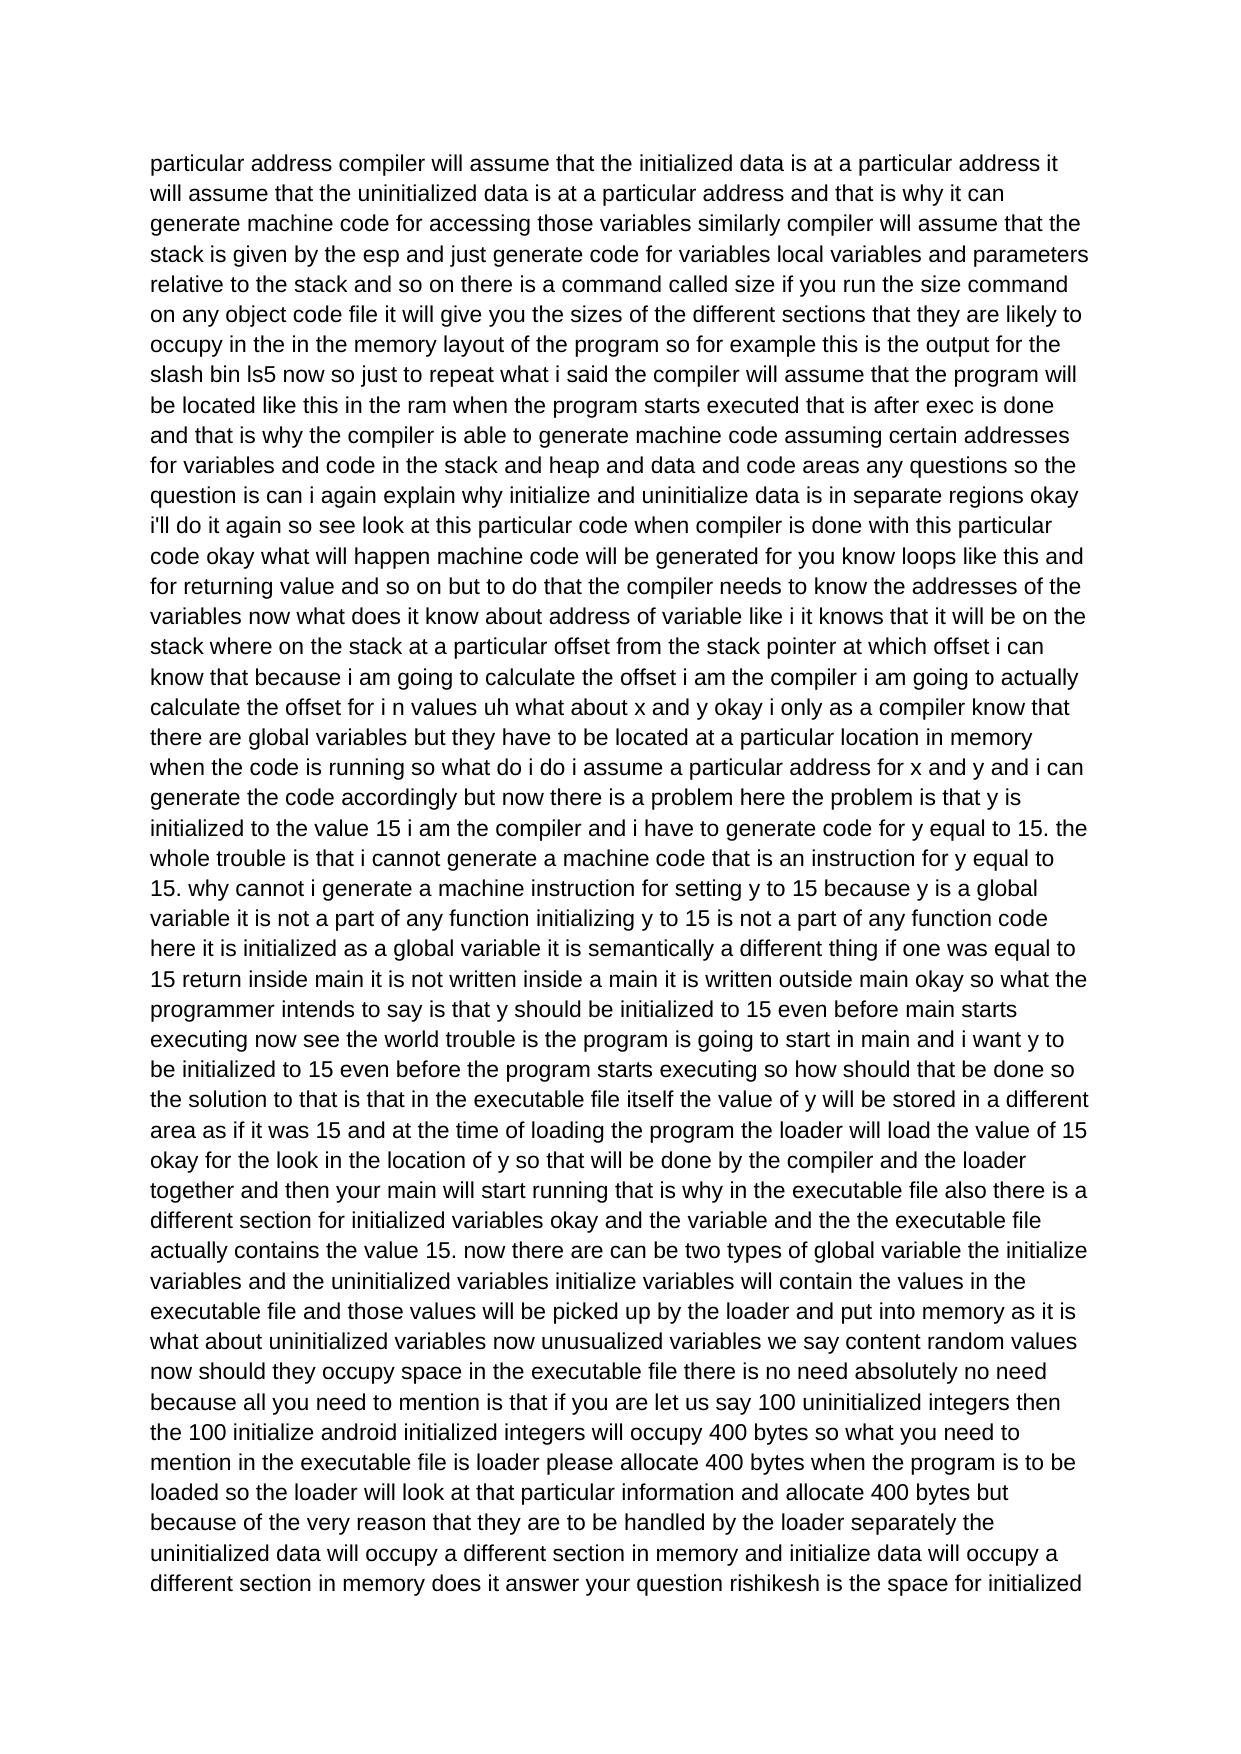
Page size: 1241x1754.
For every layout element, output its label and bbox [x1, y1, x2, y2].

text [150, 150, 1090, 1596]
